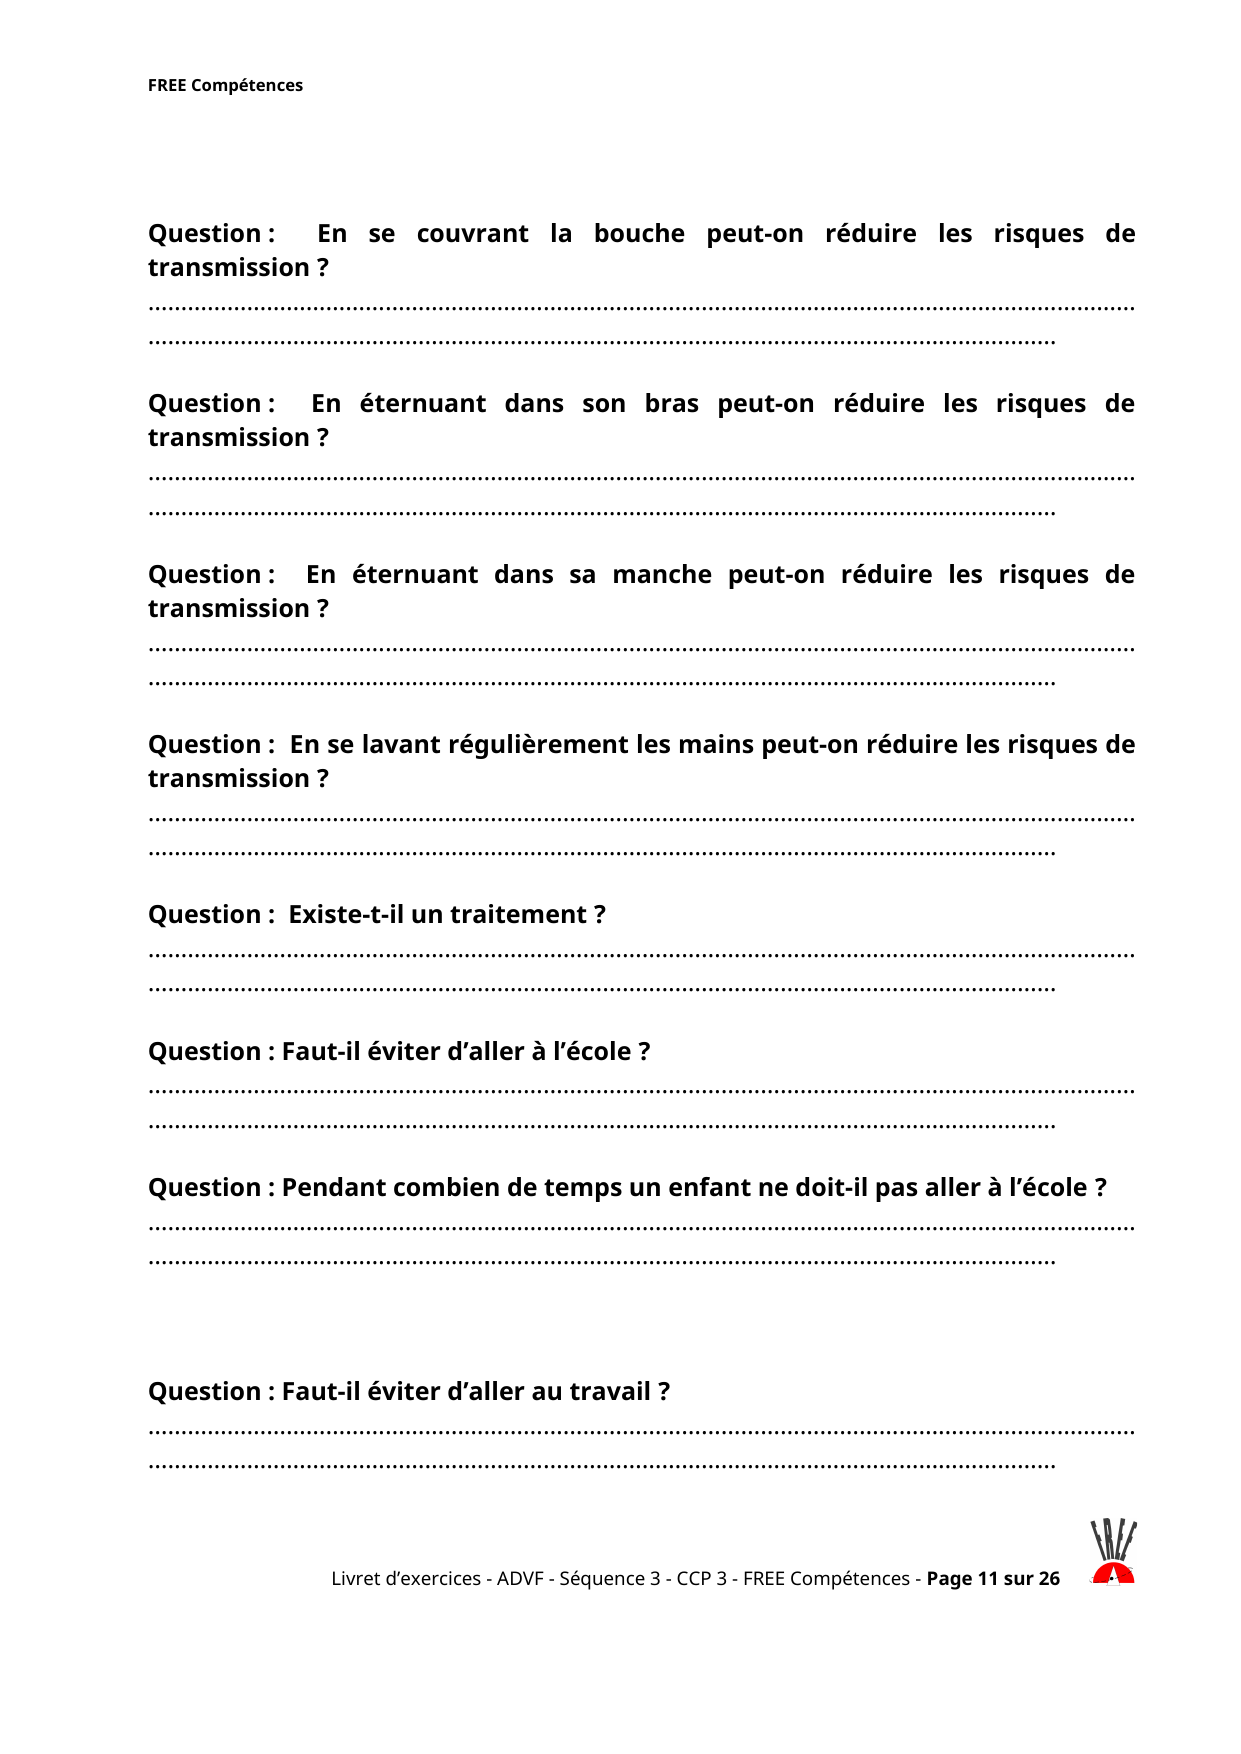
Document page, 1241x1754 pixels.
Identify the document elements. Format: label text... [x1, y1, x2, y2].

text Question : Faut-il éviter d’aller au travail ? [148, 1374, 1137, 1408]
text Question : En éternuant dans son bras peut-on réduire les risques de transmission ? [148, 386, 1137, 454]
text Question : Faut-il éviter d’aller à l’école ? [148, 999, 1137, 1067]
text ……………………………………………………………………………………………………………………………………………………………………………………………………………………………………………………………… [148, 454, 1137, 522]
text Question : Pendant combien de temps un enfant ne doit-il pas aller à l’école ? [148, 1169, 1137, 1203]
text ……………………………………………………………………………………………………………………………………………………………………………………………………………………………………………………………… [148, 284, 1137, 352]
text Question : En se lavant régulièrement les mains peut-on réduire les risques de transmission ? [148, 727, 1137, 795]
picture [1089, 1518, 1138, 1586]
text ……………………………………………………………………………………………………………………………………………………………………………………………………………………………………………………………… [148, 795, 1137, 863]
text Question : Existe-t-il un traitement ? [148, 897, 1137, 931]
text ……………………………………………………………………………………………………………………………………………………………………………………………………………………………………………………………… [148, 1203, 1137, 1272]
text Question : En éternuant dans sa manche peut-on réduire les risques de transmission ? [148, 556, 1137, 624]
text ……………………………………………………………………………………………………………………………………………………………………………………………………………………………………………………………… [148, 1408, 1137, 1476]
text Question : En se couvrant la bouche peut-on réduire les risques de transmission ? [148, 216, 1137, 284]
text ……………………………………………………………………………………………………………………………………………………………………………………………………………………………………………………………… [148, 931, 1137, 999]
text ……………………………………………………………………………………………………………………………………………………………………………………………………………………………………………………………… [148, 1067, 1137, 1135]
text ……………………………………………………………………………………………………………………………………………………………………………………………………………………………………………………………… [148, 624, 1137, 692]
